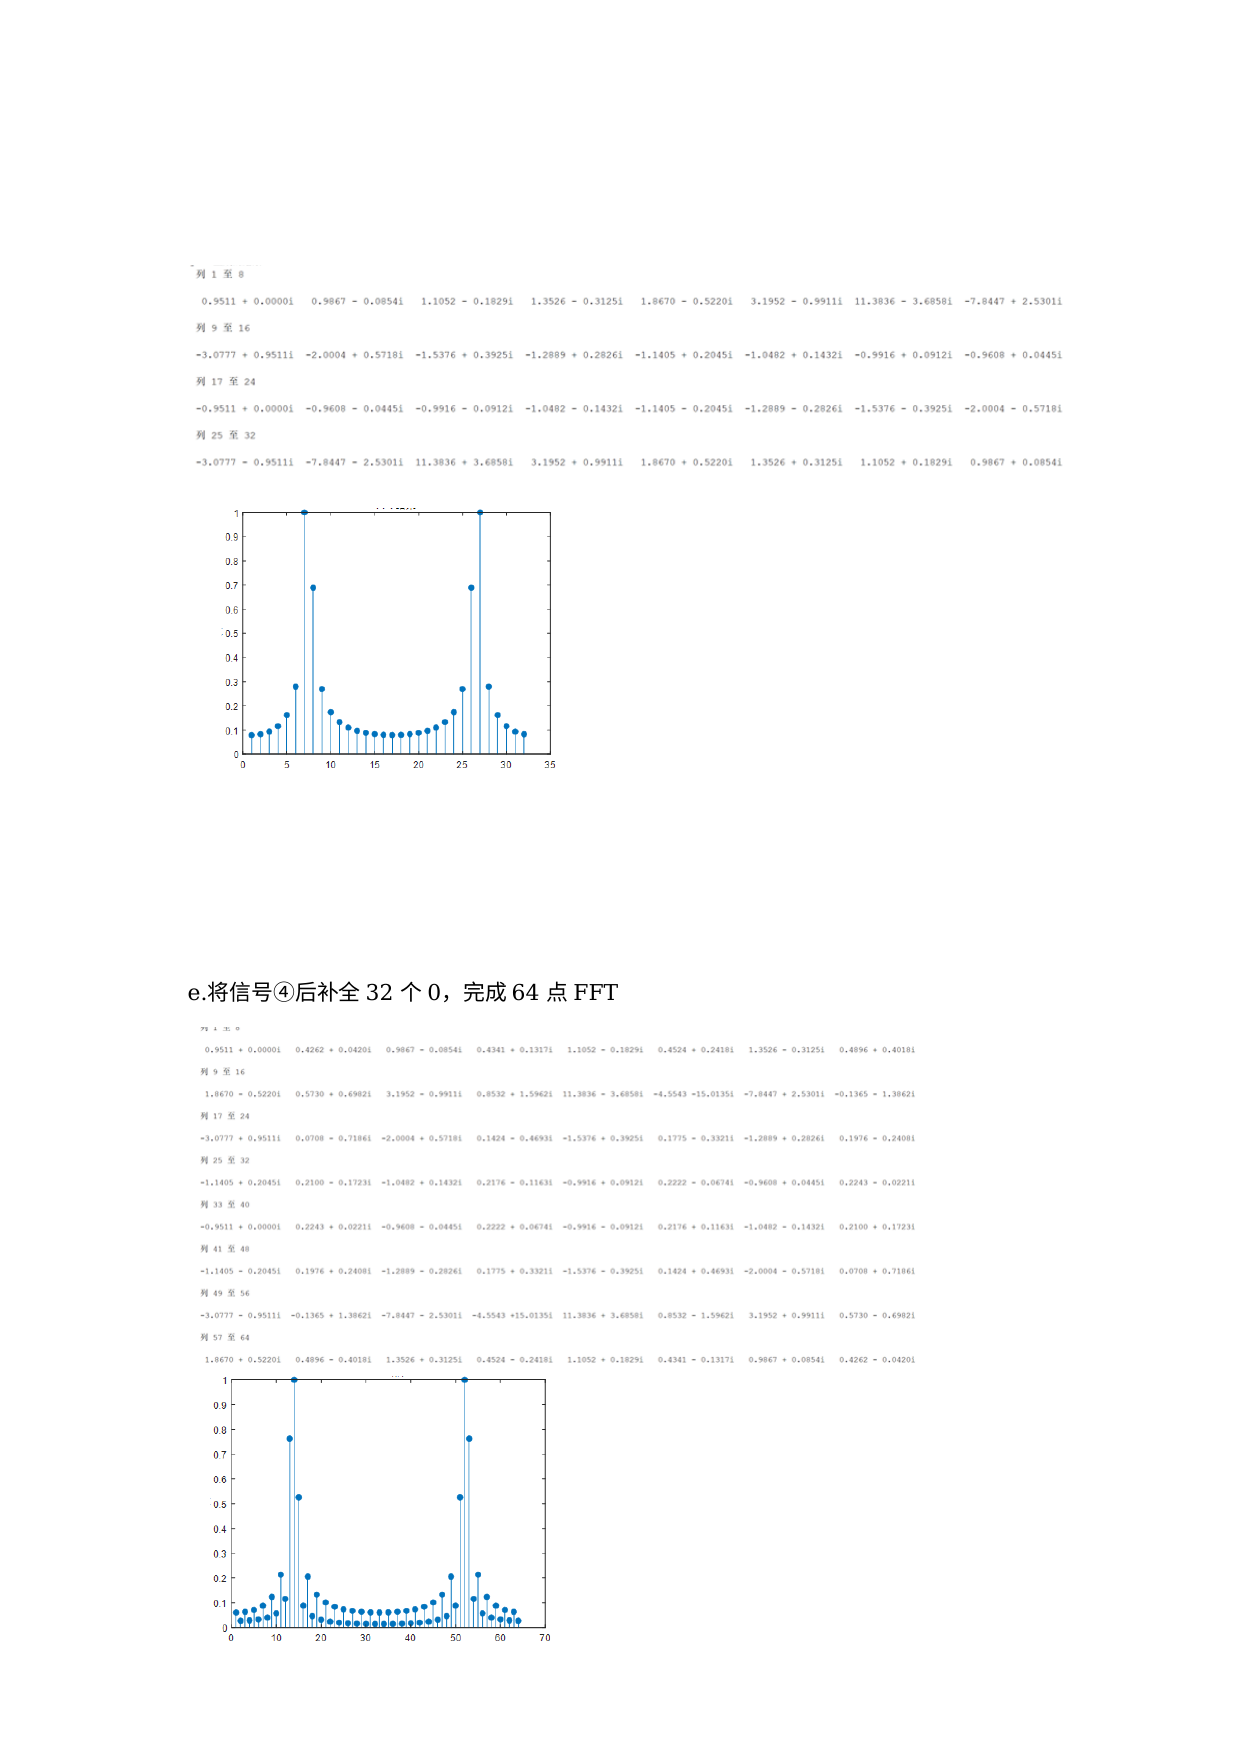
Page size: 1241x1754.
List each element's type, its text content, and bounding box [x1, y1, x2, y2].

picture [210, 1376, 551, 1643]
picture [186, 265, 1075, 475]
picture [195, 1027, 927, 1369]
text e.将信号④后补全 32 个 0，完成 64 点 FFT [187, 974, 1053, 1007]
picture [221, 508, 556, 771]
